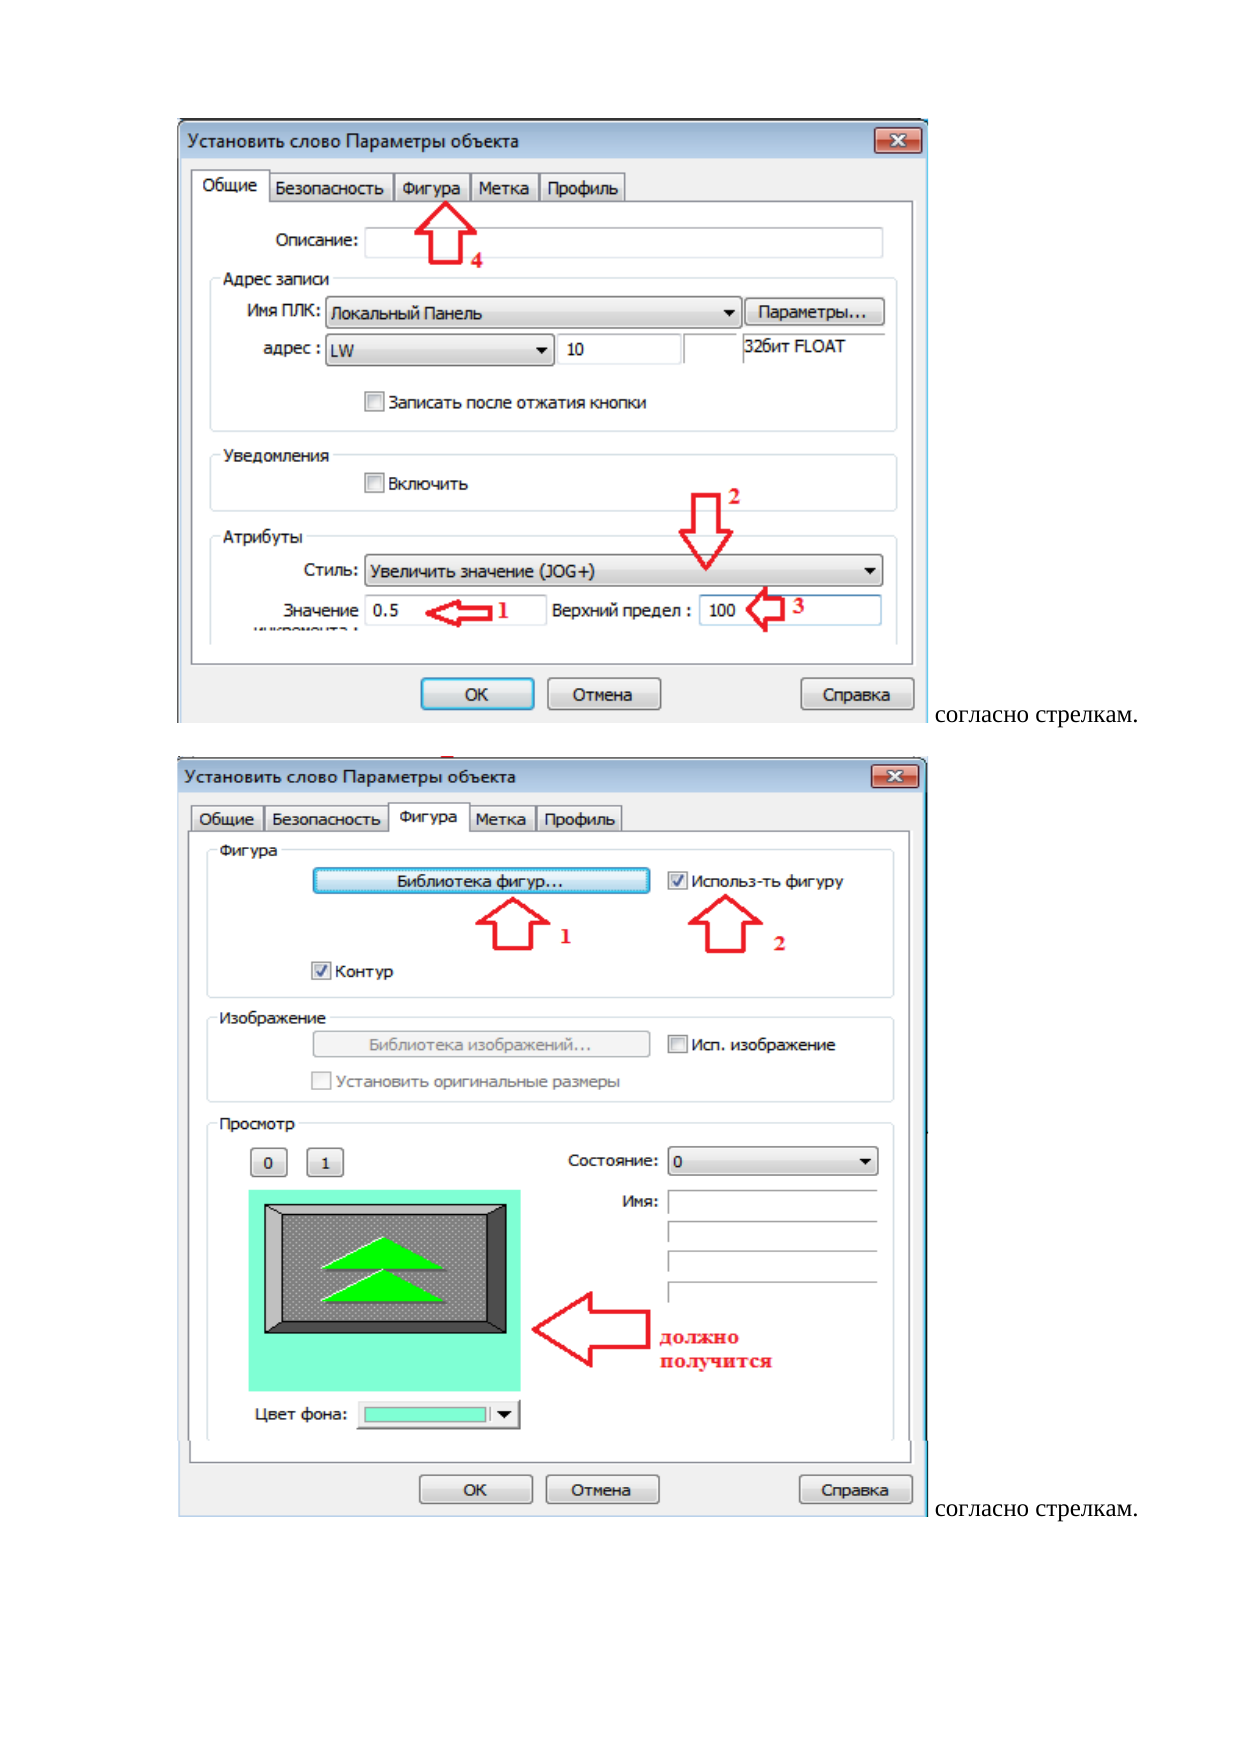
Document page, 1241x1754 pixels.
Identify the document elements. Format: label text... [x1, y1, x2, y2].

picture [177, 756, 929, 1517]
picture [177, 118, 929, 723]
